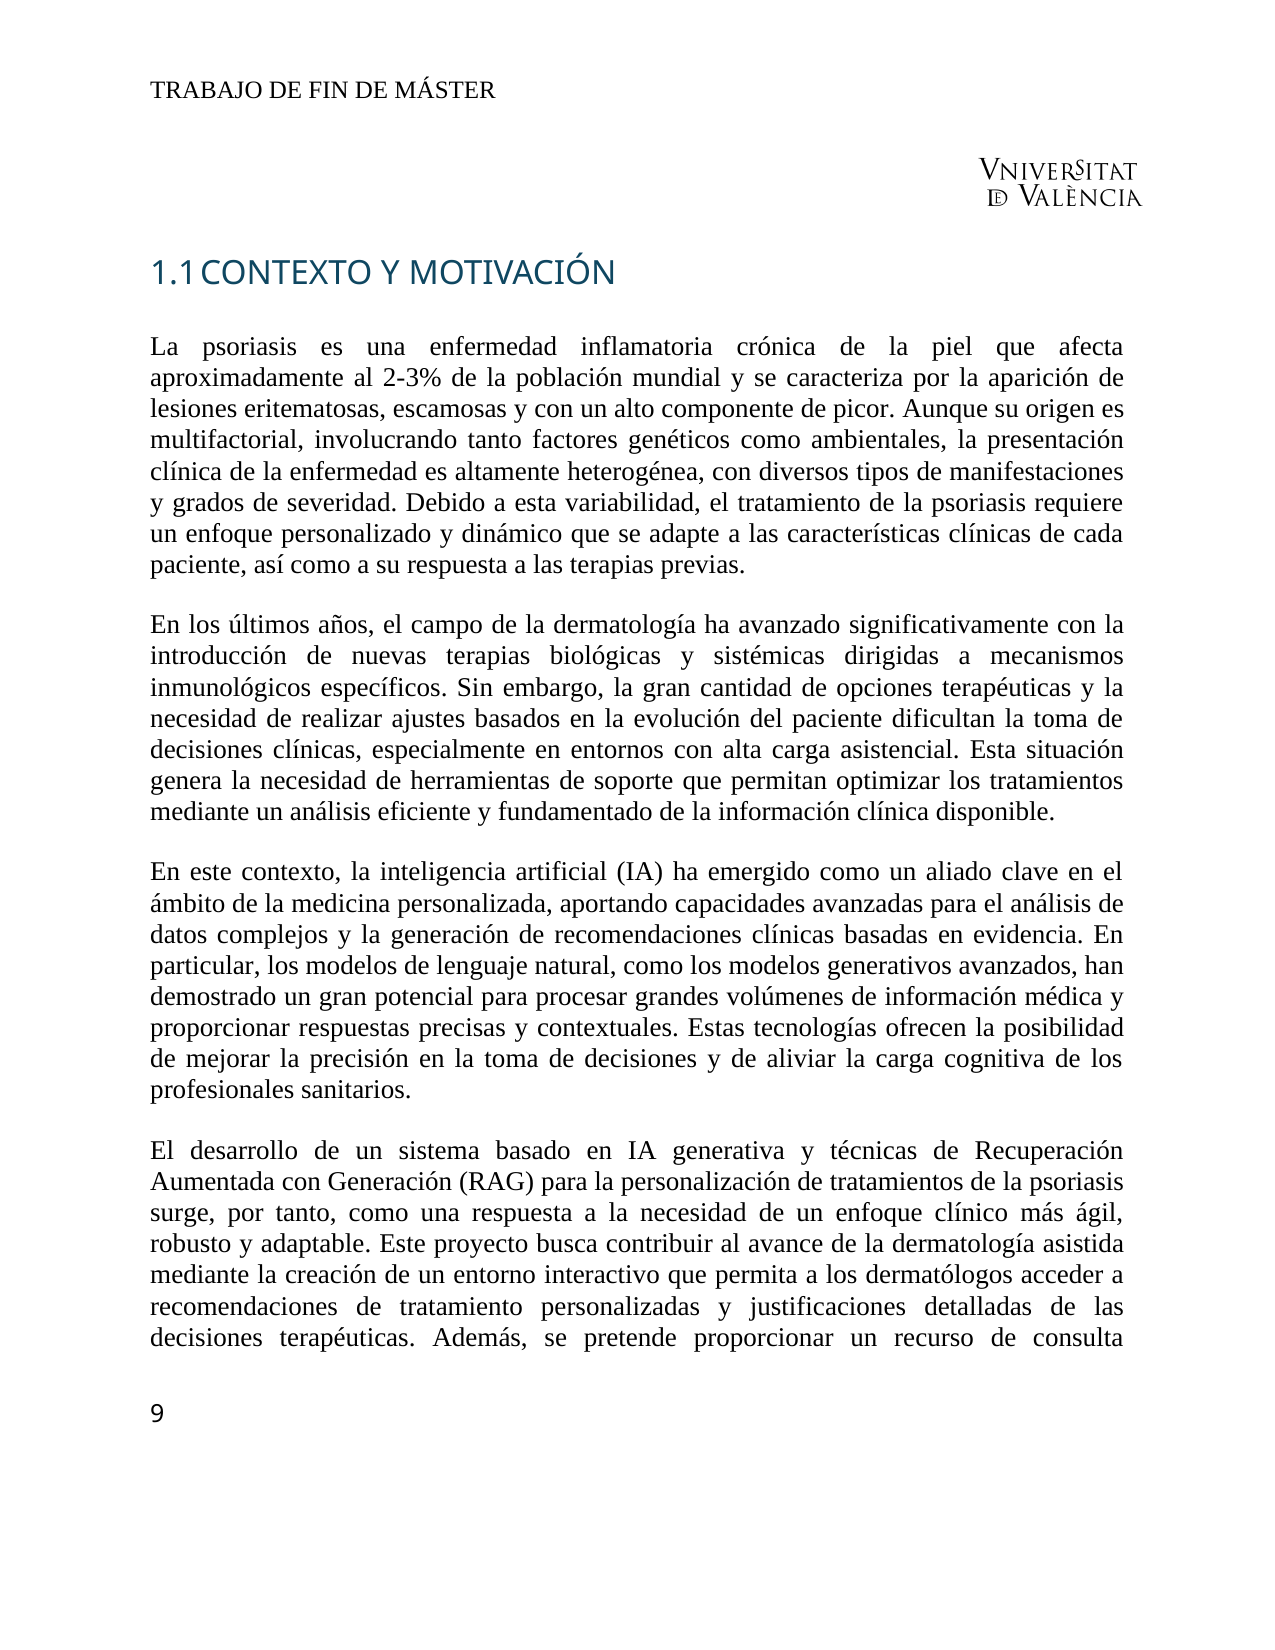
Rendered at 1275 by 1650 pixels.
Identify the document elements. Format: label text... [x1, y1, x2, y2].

text La psoriasis es una enfermedad inflamatoria crónica de la piel que afecta aproximadamente al 2-3% de la población mundial y se caracteriza por la aparición de lesiones eritematosas, escamosas y con un alto componente de picor. Aunque su origen es multifactorial, involucrando tanto factores genéticos como ambientales, la presentación clínica de la enfermedad es altamente heterogénea, con diversos tipos de manifestaciones y grados de severidad. Debido a esta variabilidad, el tratamiento de la psoriasis requiere un enfoque personalizado y dinámico que se adapte a las características clínicas de cada paciente, así como a su respuesta a las terapias previas. [150, 330, 1125, 579]
text En este contexto, la inteligencia artificial (IA) ha emergido como un aliado clave en el ámbito de la medicina personalizada, aportando capacidades avanzadas para el análisis de datos complejos y la generación de recomendaciones clínicas basadas en evidencia. En particular, los modelos de lenguaje natural, como los modelos generativos avanzados, han demostrado un gran potencial para procesar grandes volúmenes de información médica y proporcionar respuestas precisas y contextuales. Estas tecnologías ofrecen la posibilidad de mejorar la precisión en la toma de decisiones y de aliviar la carga cognitiva de los profesionales sanitarios. [150, 856, 1125, 1105]
subtitle CONTEXTO Y MOTIVACIÓN [150, 249, 1125, 294]
picture [968, 146, 1153, 218]
text En los últimos años, el campo de la dermatología ha avanzado significativamente con la introducción de nuevas terapias biológicas y sistémicas dirigidas a mecanismos inmunológicos específicos. Sin embargo, la gran cantidad de opciones terapéuticas y la necesidad de realizar ajustes basados en la evolución del paciente dificultan la toma de decisiones clínicas, especialmente en entornos con alta carga asistencial. Esta situación genera la necesidad de herramientas de soporte que permitan optimizar los tratamientos mediante un análisis eficiente y fundamentado de la información clínica disponible. [150, 608, 1125, 826]
